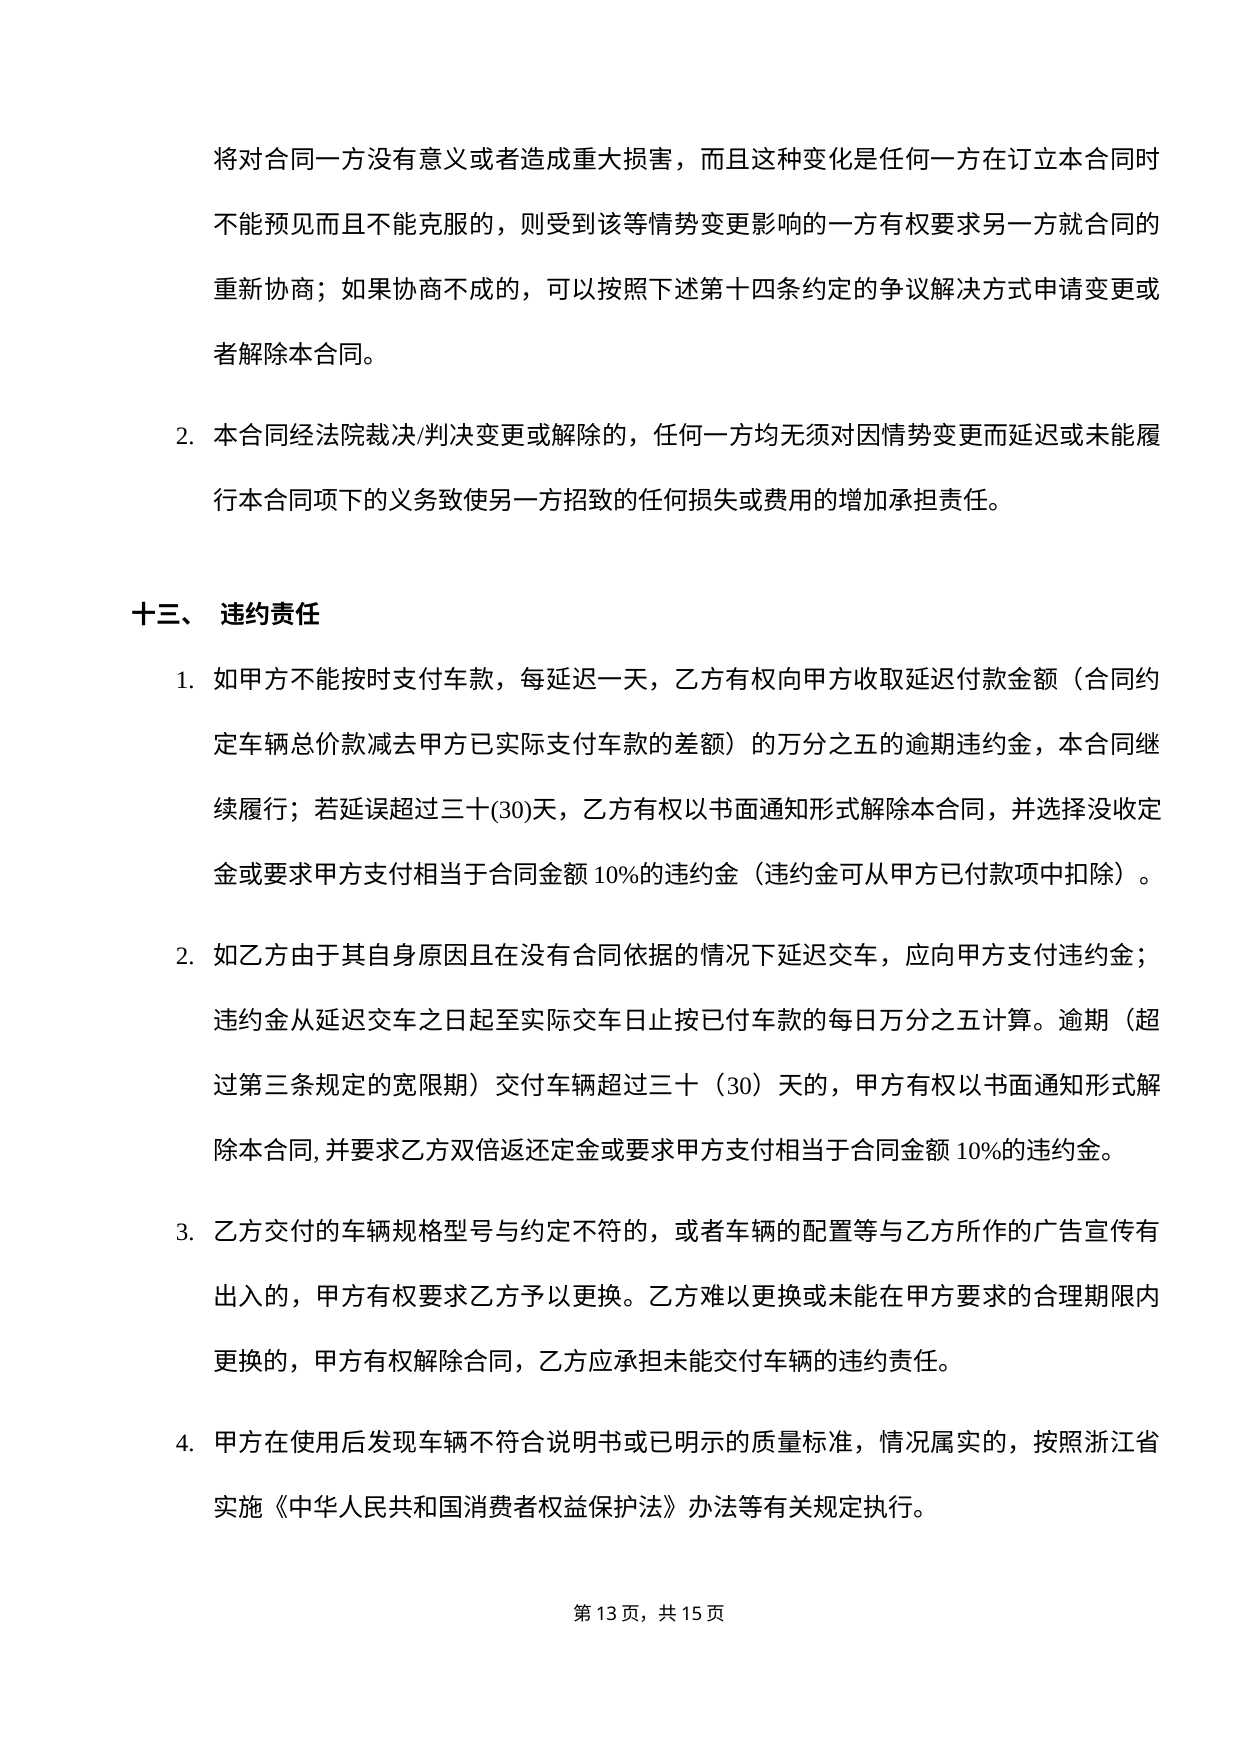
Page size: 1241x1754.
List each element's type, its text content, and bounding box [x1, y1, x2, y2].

list 如乙方由于其自身原因且在没有合同依据的情况下延迟交车，应向甲方支付违约金；违约金从延迟交车之日起至实际交车日止按已付车款的每日万分之五计算。逾期（超过第三条规定的宽限期）交付车辆超过三十（30）天的，甲方有权以书面通知形式解除本合同, 并要求乙方双倍返还定金或要求甲方支付相当于合同金额10%的违约金。 [176, 921, 1162, 1181]
list 乙方交付的车辆规格型号与约定不符的，或者车辆的配置等与乙方所作的广告宣传有出入的，甲方有权要求乙方予以更换。乙方难以更换或未能在甲方要求的合理期限内更换的，甲方有权解除合同，乙方应承担未能交付车辆的违约责任。 [176, 1197, 1162, 1392]
list 本合同经法院裁决/判决变更或解除的，任何一方均无须对因情势变更而延迟或未能履行本合同项下的义务致使另一方招致的任何损失或费用的增加承担责任。 [176, 401, 1162, 531]
list 如甲方不能按时支付车款，每延迟一天，乙方有权向甲方收取延迟付款金额（合同约定车辆总价款减去甲方已实际支付车款的差额）的万分之五的逾期违约金，本合同继续履行；若延误超过三十(30)天，乙方有权以书面通知形式解除本合同，并选择没收定金或要求甲方支付相当于合同金额10%的违约金（违约金可从甲方已付款项中扣除）。 [176, 645, 1162, 905]
list 甲方在使用后发现车辆不符合说明书或已明示的质量标准，情况属实的，按照浙江省实施《中华人民共和国消费者权益保护法》办法等有关规定执行。 [176, 1408, 1162, 1538]
list 违约责任 [131, 580, 1162, 645]
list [176, 125, 1162, 385]
